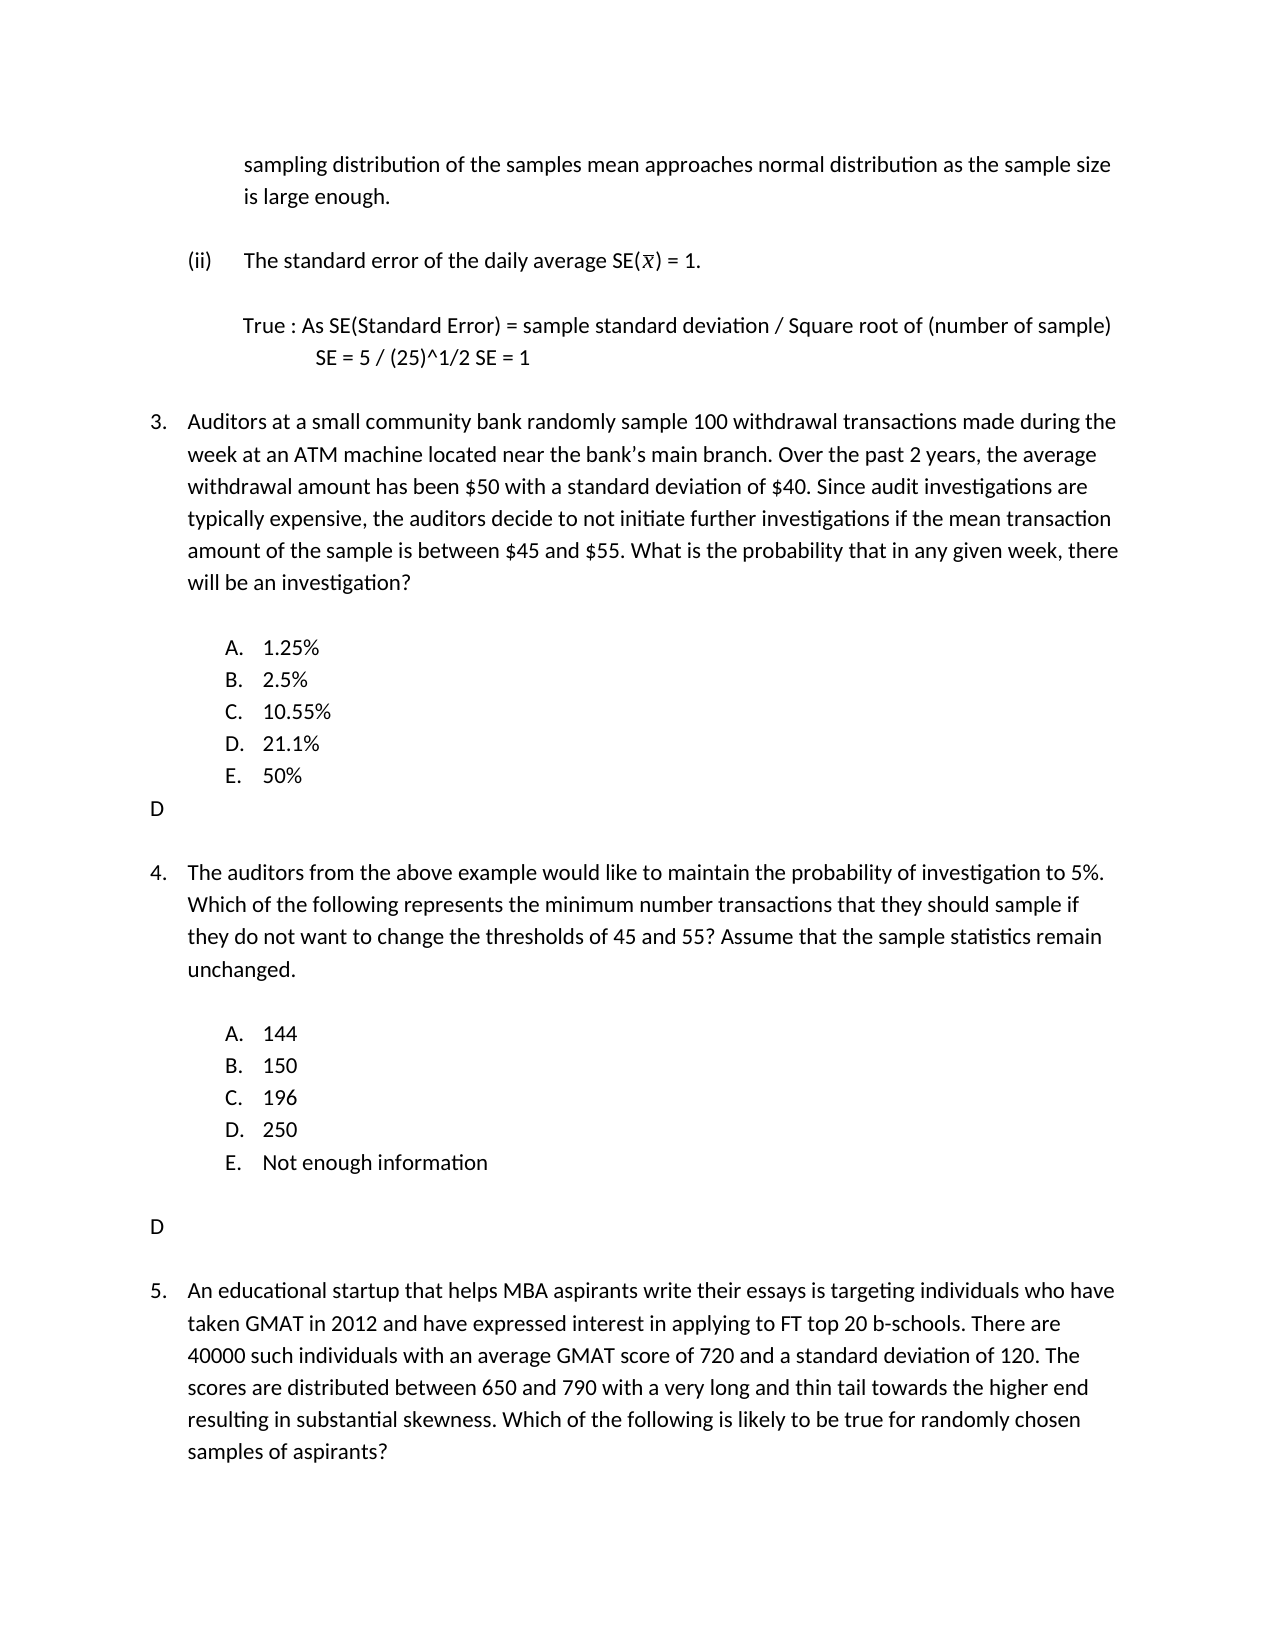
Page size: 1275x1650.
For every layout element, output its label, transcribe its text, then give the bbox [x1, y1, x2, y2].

list An educational startup that helps MBA aspirants write their essays is targeting individuals who have taken GMAT in 2012 and have expressed interest in applying to FT top 20 b-schools. There are 40000 such individuals with an average GMAT score of 720 and a standard deviation of 120. The scores are distributed between 650 and 790 with a very long and thin tail towards the higher end resulting in substantial skewness. Which of the following is likely to be true for randomly chosen samples of aspirants? [150, 1277, 1125, 1466]
list 250 [225, 1116, 1125, 1144]
text D [150, 794, 1125, 822]
list 21.1% [225, 729, 1125, 757]
list The auditors from the above example would like to maintain the probability of investigation to 5%. Which of the following represents the minimum number transactions that they should sample if they do not want to change the thresholds of 45 and 55? Assume that the sample statistics remain unchanged. [150, 858, 1125, 983]
list The standard error of the daily average SE() = 1. [187, 247, 1125, 274]
text True : As SE(Standard Error) = sample standard deviation / Square root of (number of sample) SE = 5 / (25)^1/2 SE = 1 [150, 311, 1125, 371]
list 10.55% [225, 697, 1125, 725]
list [244, 150, 1125, 210]
list 1.25% [225, 633, 1125, 661]
list 2.5% [225, 665, 1125, 693]
list Auditors at a small community bank randomly sample 100 withdrawal transactions made during the week at an ATM machine located near the bank’s main branch. Over the past 2 years, the average withdrawal amount has been $50 with a standard deviation of $40. Since audit investigations are typically expensive, the auditors decide to not initiate further investigations if the mean transaction amount of the sample is between $45 and $55. What is the probability that in any given week, there will be an investigation? [150, 407, 1125, 596]
list Not enough information [225, 1148, 1125, 1176]
list 50% [225, 762, 1125, 789]
list 196 [225, 1083, 1125, 1111]
text D [150, 1212, 1125, 1240]
list 144 [225, 1019, 1125, 1047]
list 150 [225, 1051, 1125, 1079]
